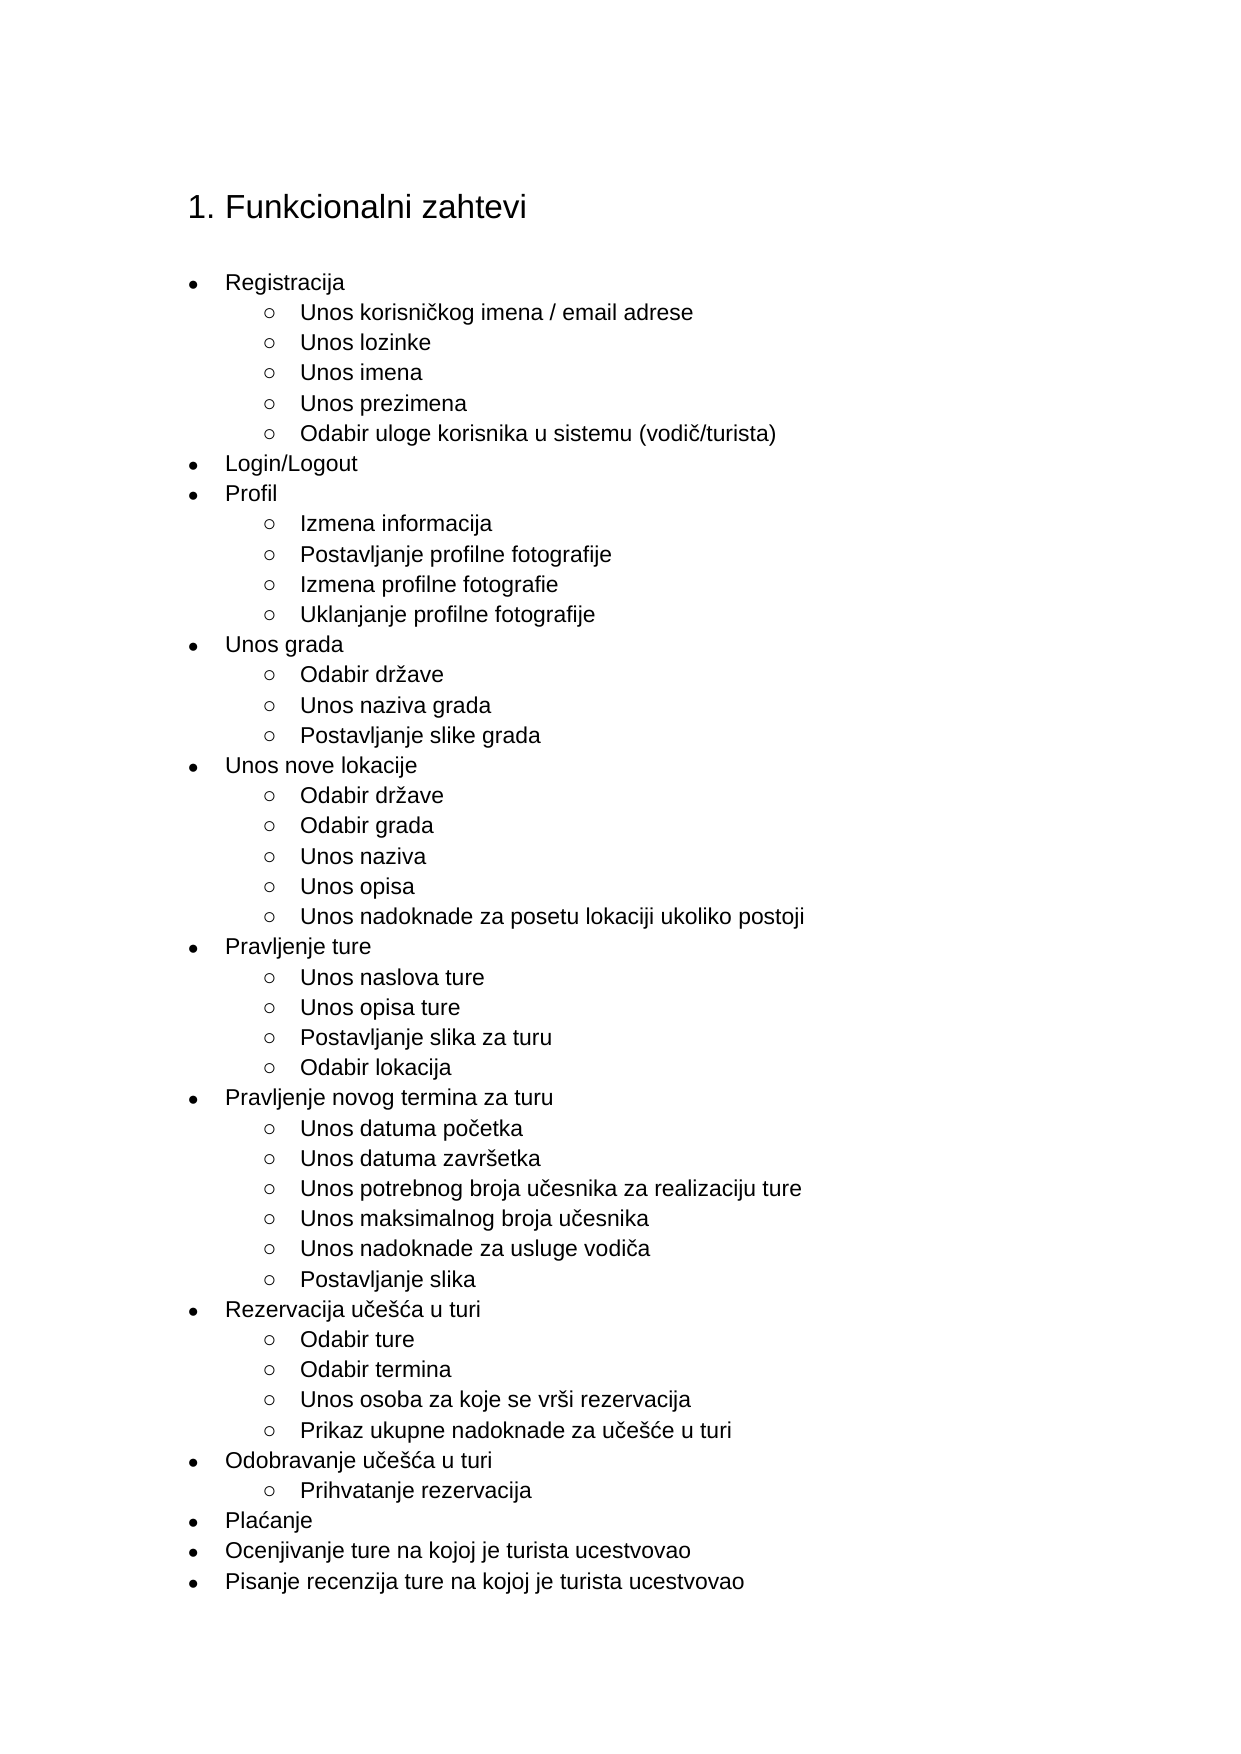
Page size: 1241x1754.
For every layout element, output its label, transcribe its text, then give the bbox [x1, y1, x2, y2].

list Prihvatanje rezervacija [262, 1477, 1090, 1503]
list Unos maksimalnog broja učesnika [262, 1205, 1090, 1231]
list Odabir države [262, 782, 1090, 808]
list Unos opisa ture [262, 994, 1090, 1020]
list Pravljenje ture [187, 933, 1090, 959]
list Unos prezimena [262, 389, 1090, 416]
list Unos lozinke [262, 329, 1090, 355]
list Profil [187, 480, 1090, 506]
list Odobravanje učešća u turi [187, 1447, 1090, 1473]
list Unos potrebnog broja učesnika za realizaciju ture [262, 1175, 1090, 1201]
list Pisanje recenzija ture na kojoj je turista ucestvovao [187, 1568, 1090, 1594]
subtitle Funkcionalni zahtevi [187, 187, 1090, 226]
list Unos naslova ture [262, 963, 1090, 990]
list Izmena profilne fotografie [262, 571, 1090, 597]
list Unos nadoknade za posetu lokaciji ukoliko postoji [262, 903, 1090, 929]
list Unos nadoknade za usluge vodiča [262, 1235, 1090, 1262]
list Izmena informacija [262, 510, 1090, 537]
list Prikaz ukupne nadoknade za učešće u turi [262, 1417, 1090, 1443]
list Unos imena [262, 359, 1090, 386]
list Unos grada [187, 631, 1090, 657]
list Unos osoba za koje se vrši rezervacija [262, 1386, 1090, 1413]
list Registracija [187, 269, 1090, 295]
list Uklanjanje profilne fotografije [262, 601, 1090, 627]
list Unos opisa [262, 873, 1090, 899]
list Plaćanje [187, 1507, 1090, 1533]
list Postavljanje slika za turu [262, 1024, 1090, 1050]
list Postavljanje slike grada [262, 722, 1090, 748]
list Unos naziva grada [262, 692, 1090, 718]
list Odabir uloge korisnika u sistemu (vodič/turista) [262, 420, 1090, 446]
list Postavljanje slika [262, 1266, 1090, 1292]
list Odabir grada [262, 812, 1090, 839]
list Rezervacija učešća u turi [187, 1296, 1090, 1322]
list Unos korisničkog imena / email adrese [262, 299, 1090, 325]
list Odabir ture [262, 1326, 1090, 1352]
list Unos datuma završetka [262, 1145, 1090, 1171]
list Login/Logout [187, 450, 1090, 476]
list Unos datuma početka [262, 1114, 1090, 1141]
list Unos naziva [262, 843, 1090, 869]
list Ocenjivaǌe ture na kojoj je turista ucestvovao [187, 1537, 1090, 1564]
list Odabir termina [262, 1356, 1090, 1382]
list Postavljanje profilne fotografije [262, 541, 1090, 567]
list Odabir države [262, 661, 1090, 688]
list Odabir lokacija [262, 1054, 1090, 1080]
list Unos nove lokacije [187, 752, 1090, 778]
list Pravljenje novog termina za turu [187, 1084, 1090, 1111]
